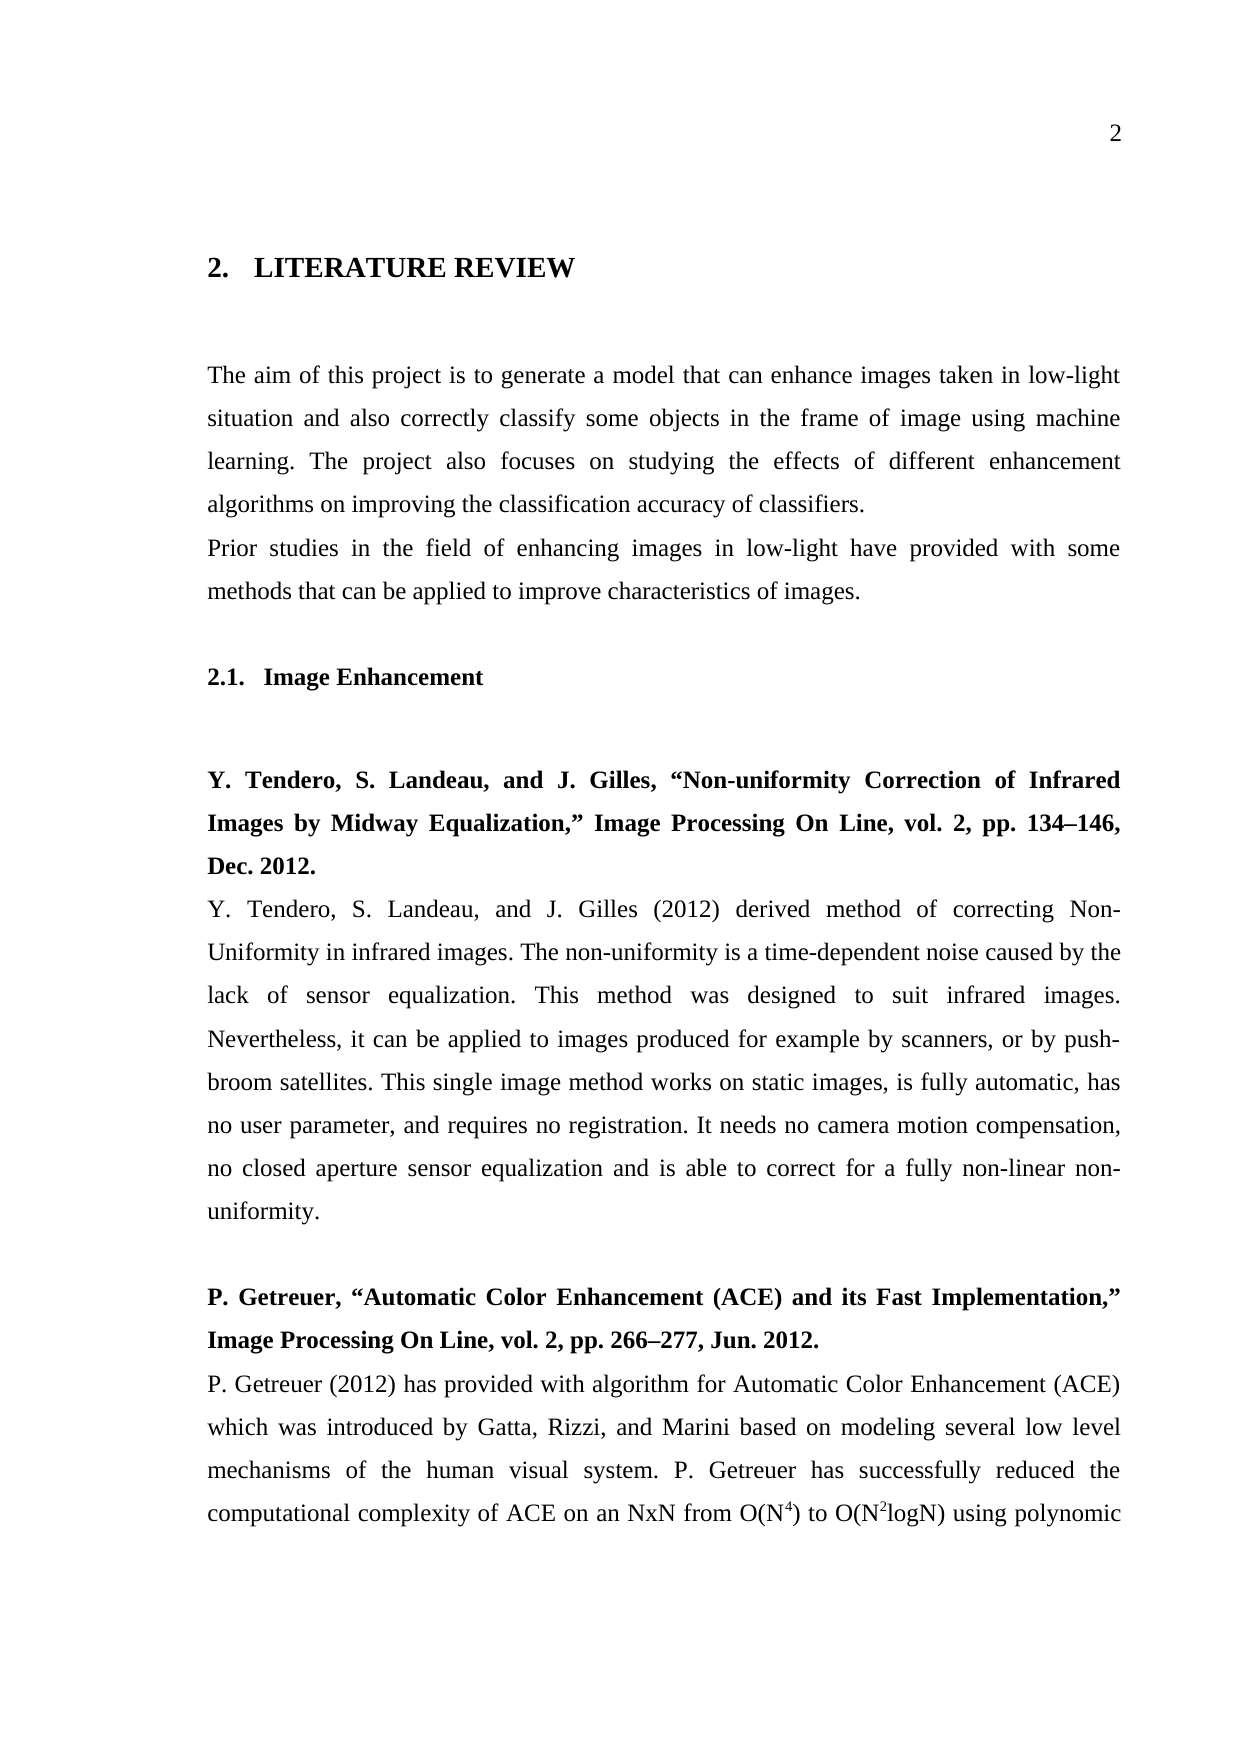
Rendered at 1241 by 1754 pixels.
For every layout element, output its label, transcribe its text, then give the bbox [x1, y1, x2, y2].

text Y. Tendero, S. Landeau, and J. Gilles (2012) derived method of correcting Non-Uniformity in infrared images. The non-uniformity is a time-dependent noise caused by the lack of sensor equalization. This method was designed to suit infrared images. Nevertheless, it can be applied to images produced for example by scanners, or by push-broom satellites. This single image method works on static images, is fully automatic, has no user parameter, and requires no registration. It needs no camera motion compensation, no closed aperture sensor equalization and is able to correct for a fully non-linear non-uniformity. [207, 894, 1122, 1225]
list LITERATURE REVIEW [207, 250, 1122, 284]
text Prior studies in the field of enhancing images in low-light have provided with some methods that can be applied to improve characteristics of images. [207, 533, 1122, 604]
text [207, 1369, 1122, 1527]
text Y. Tendero, S. Landeau, and J. Gilles, “Non-uniformity Correction of Infrared Images by Midway Equalization,” Image Processing On Line, vol. 2, pp. 134–146, Dec. 2012. [207, 765, 1122, 880]
text P. Getreuer, “Automatic Color Enhancement (ACE) and its Fast Implementation,” Image Processing On Line, vol. 2, pp. 266–277, Jun. 2012. [207, 1282, 1122, 1354]
text The aim of this project is to generate a model that can enhance images taken in low-light situation and also correctly classify some objects in the frame of image using machine learning. The project also focuses on studying the effects of different enhancement algorithms on improving the classification accuracy of classifiers. [207, 360, 1122, 518]
list Image Enhancement [207, 662, 1122, 691]
